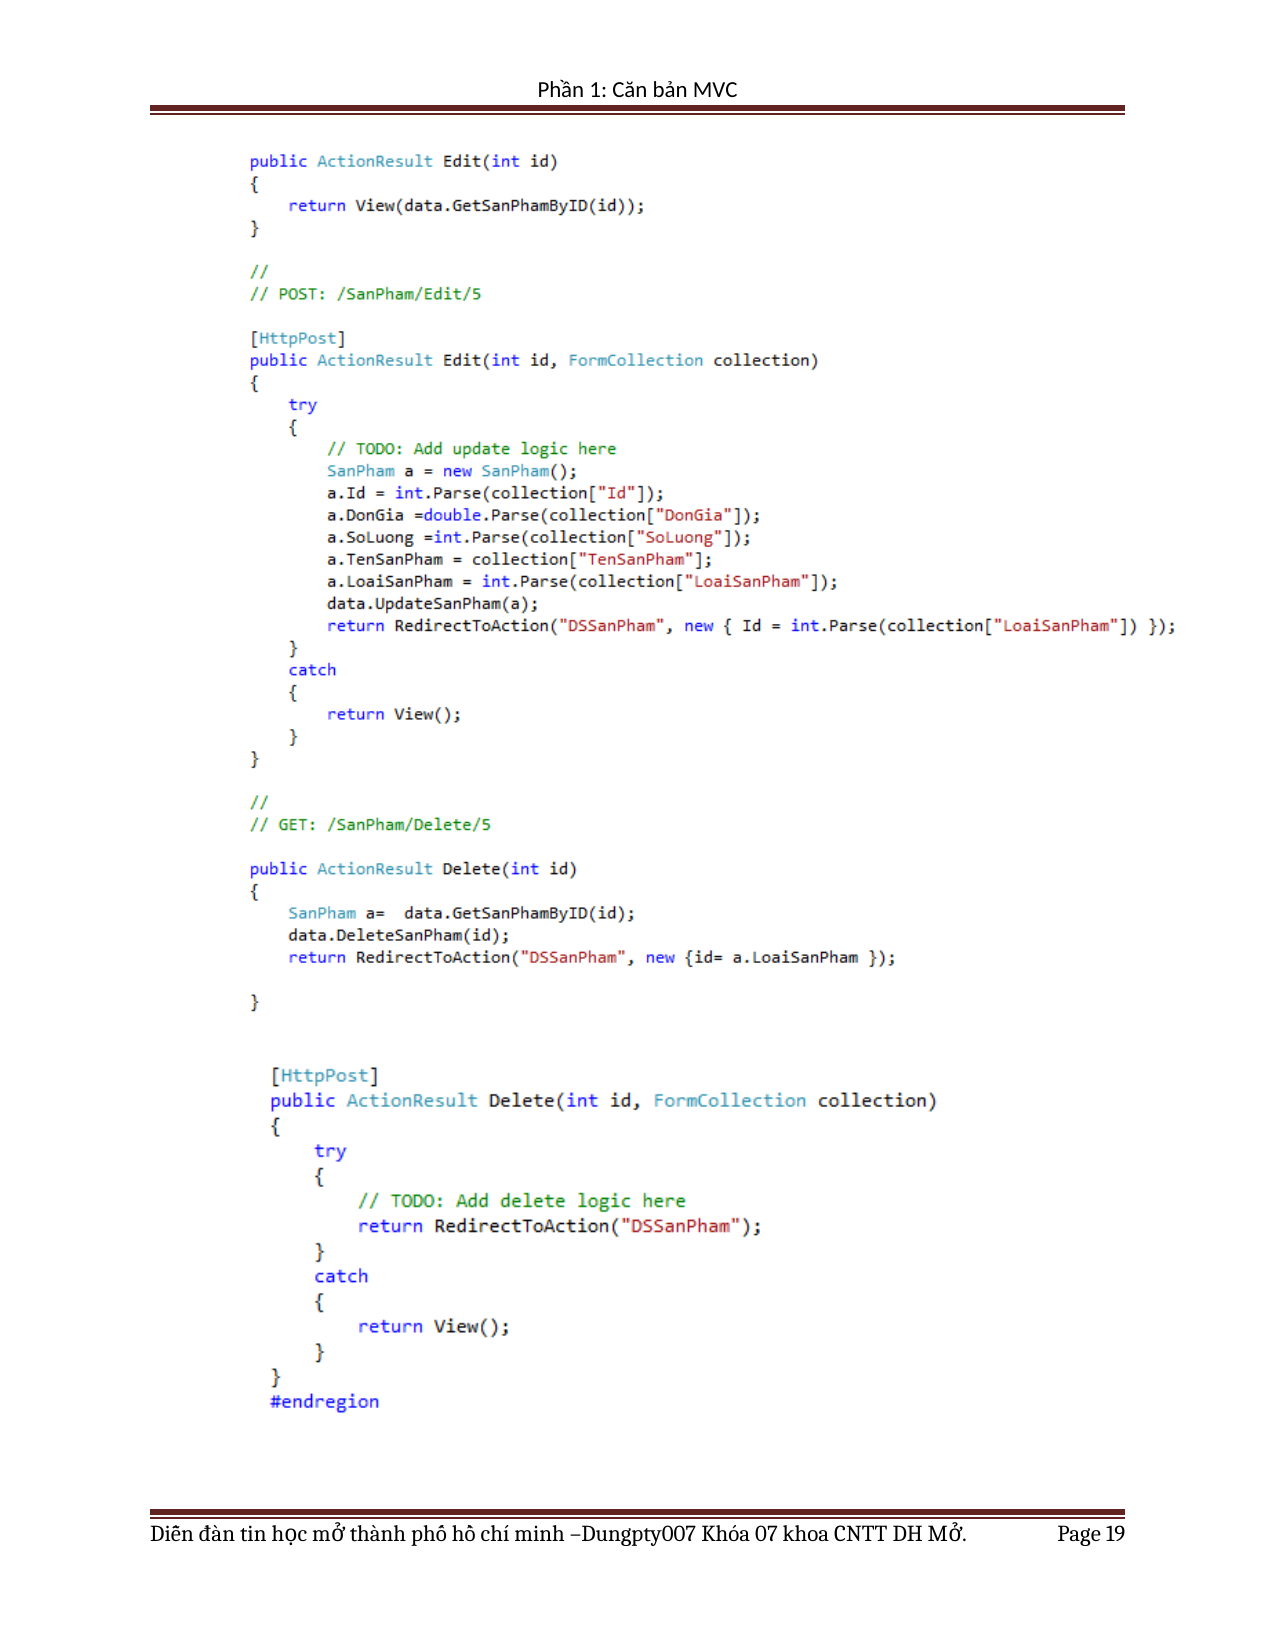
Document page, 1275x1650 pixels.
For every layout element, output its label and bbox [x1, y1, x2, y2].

picture [225, 150, 1199, 1021]
picture [225, 1049, 1064, 1419]
